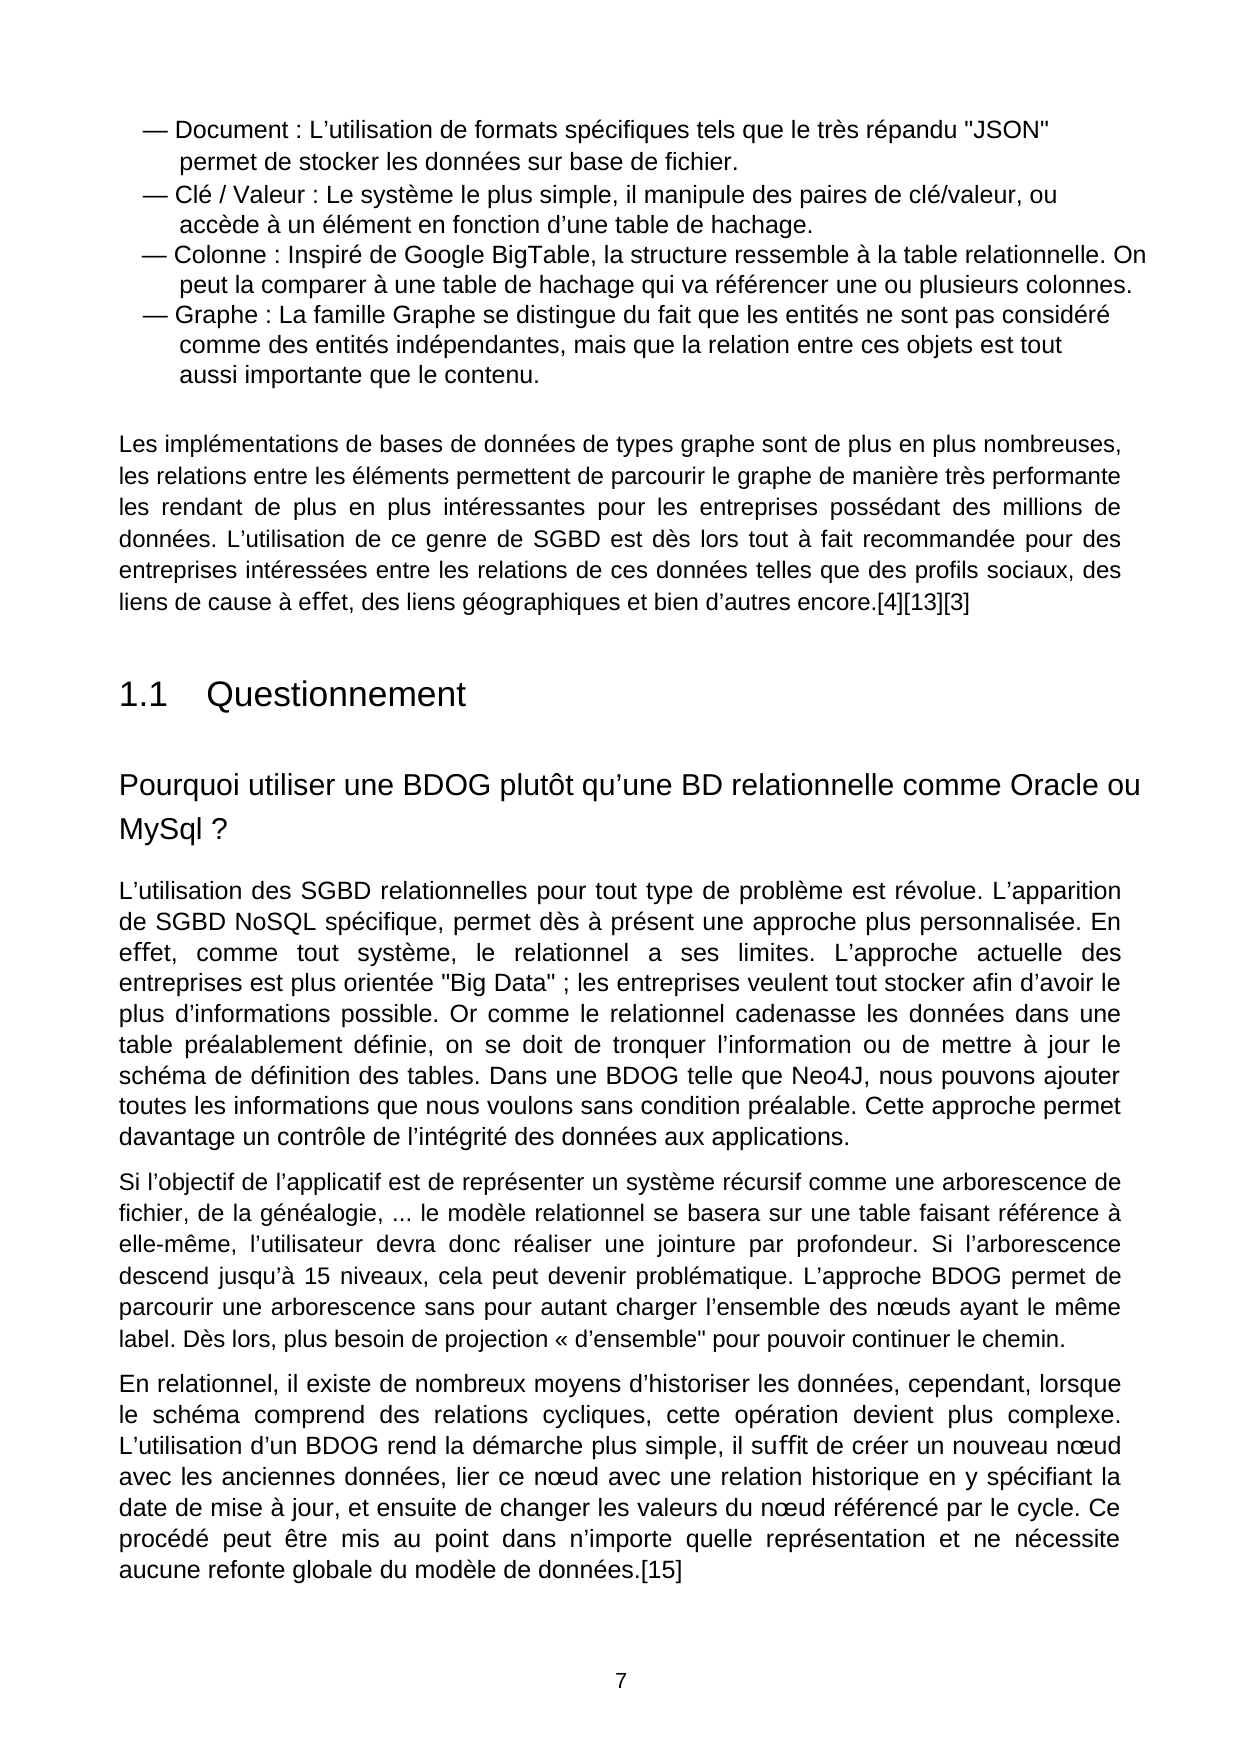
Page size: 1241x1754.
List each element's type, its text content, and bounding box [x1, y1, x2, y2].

text En relationnel, il existe de nombreux moyens d’historiser les données, cependant, lorsque le schéma comprend des relations cycliques, cette opération devient plus complexe. L’utilisation d’un BDOG rend la démarche plus simple, il suﬃt de créer un nouveau nœud avec les anciennes données, lier ce nœud avec une relation historique en y spécifiant la date de mise à jour, et ensuite de changer les valeurs du nœud référencé par le cycle. Ce procédé peut être mis au point dans n’importe quelle représentation et ne nécessite aucune refonte globale du modèle de données.[15] [119, 1369, 1123, 1584]
text peut la comparer à une table de hachage qui va référencer une ou plusieurs colonnes. [179, 269, 1156, 298]
text Pourquoi utiliser une BDOG plutôt qu’une BD relationnelle comme Oracle ou MySql ? [119, 767, 1156, 846]
text — Graphe : La famille Graphe se distingue du fait que les entités ne sont pas considéré comme des entités indépendantes, mais que la relation entre ces objets est tout aussi importante que le contenu. [143, 299, 1123, 389]
text — Colonne : Inspiré de Google BigTable, la structure ressemble à la table relationnelle. On [142, 239, 1156, 268]
text — Clé / Valeur : Le système le plus simple, il manipule des paires de clé/valeur, ou accède à un élément en fonction d’une table de hachage. [143, 180, 1123, 238]
text Les implémentations de bases de données de types graphe sont de plus en plus nombreuses, les relations entre les éléments permettent de parcourir le graphe de manière très performante les rendant de plus en plus intéressantes pour les entreprises possédant des millions de données. L’utilisation de ce genre de SGBD est dès lors tout à fait recommandée pour des entreprises intéressées entre les relations de ces données telles que des profils sociaux, des liens de cause à eﬀet, des liens géographiques et bien d’autres encore.[4][13][3] [119, 430, 1123, 615]
text L’utilisation des SGBD relationnelles pour tout type de problème est révolue. L’apparition de SGBD NoSQL spécifique, permet dès à présent une approche plus personnalisée. En eﬀet, comme tout système, le relationnel a ses limites. L’approche actuelle des entreprises est plus orientée "Big Data" ; les entreprises veulent tout stocker afin d’avoir le plus d’informations possible. Or comme le relationnel cadenasse les données dans une table préalablement définie, on se doit de tronquer l’information ou de mettre à jour le schéma de définition des tables. Dans une BDOG telle que Neo4J, nous pouvons ajouter toutes les informations que nous voulons sans condition préalable. Cette approche permet davantage un contrôle de l’intégrité des données aux applications. [119, 876, 1123, 1151]
text Si l’objectif de l’applicatif est de représenter un système récursif comme une arborescence de fichier, de la généalogie, ... le modèle relationnel se basera sur une table faisant référence à elle-même, l’utilisateur devra donc réaliser une jointure par profondeur. Si l’arborescence descend jusqu’à 15 niveaux, cela peut devenir problématique. L’approche BDOG permet de parcourir une arborescence sans pour autant charger l’ensemble des nœuds ayant le même label. Dès lors, plus besoin de projection « d’ensemble" pour pouvoir continuer le chemin. [119, 1167, 1123, 1352]
text — Document : L’utilisation de formats spécifiques tels que le très répandu "JSON" permet de stocker les données sur base de fichier. [143, 115, 1123, 176]
text 1.1 Questionnement [119, 673, 1156, 714]
text 7 [119, 1668, 1123, 1693]
